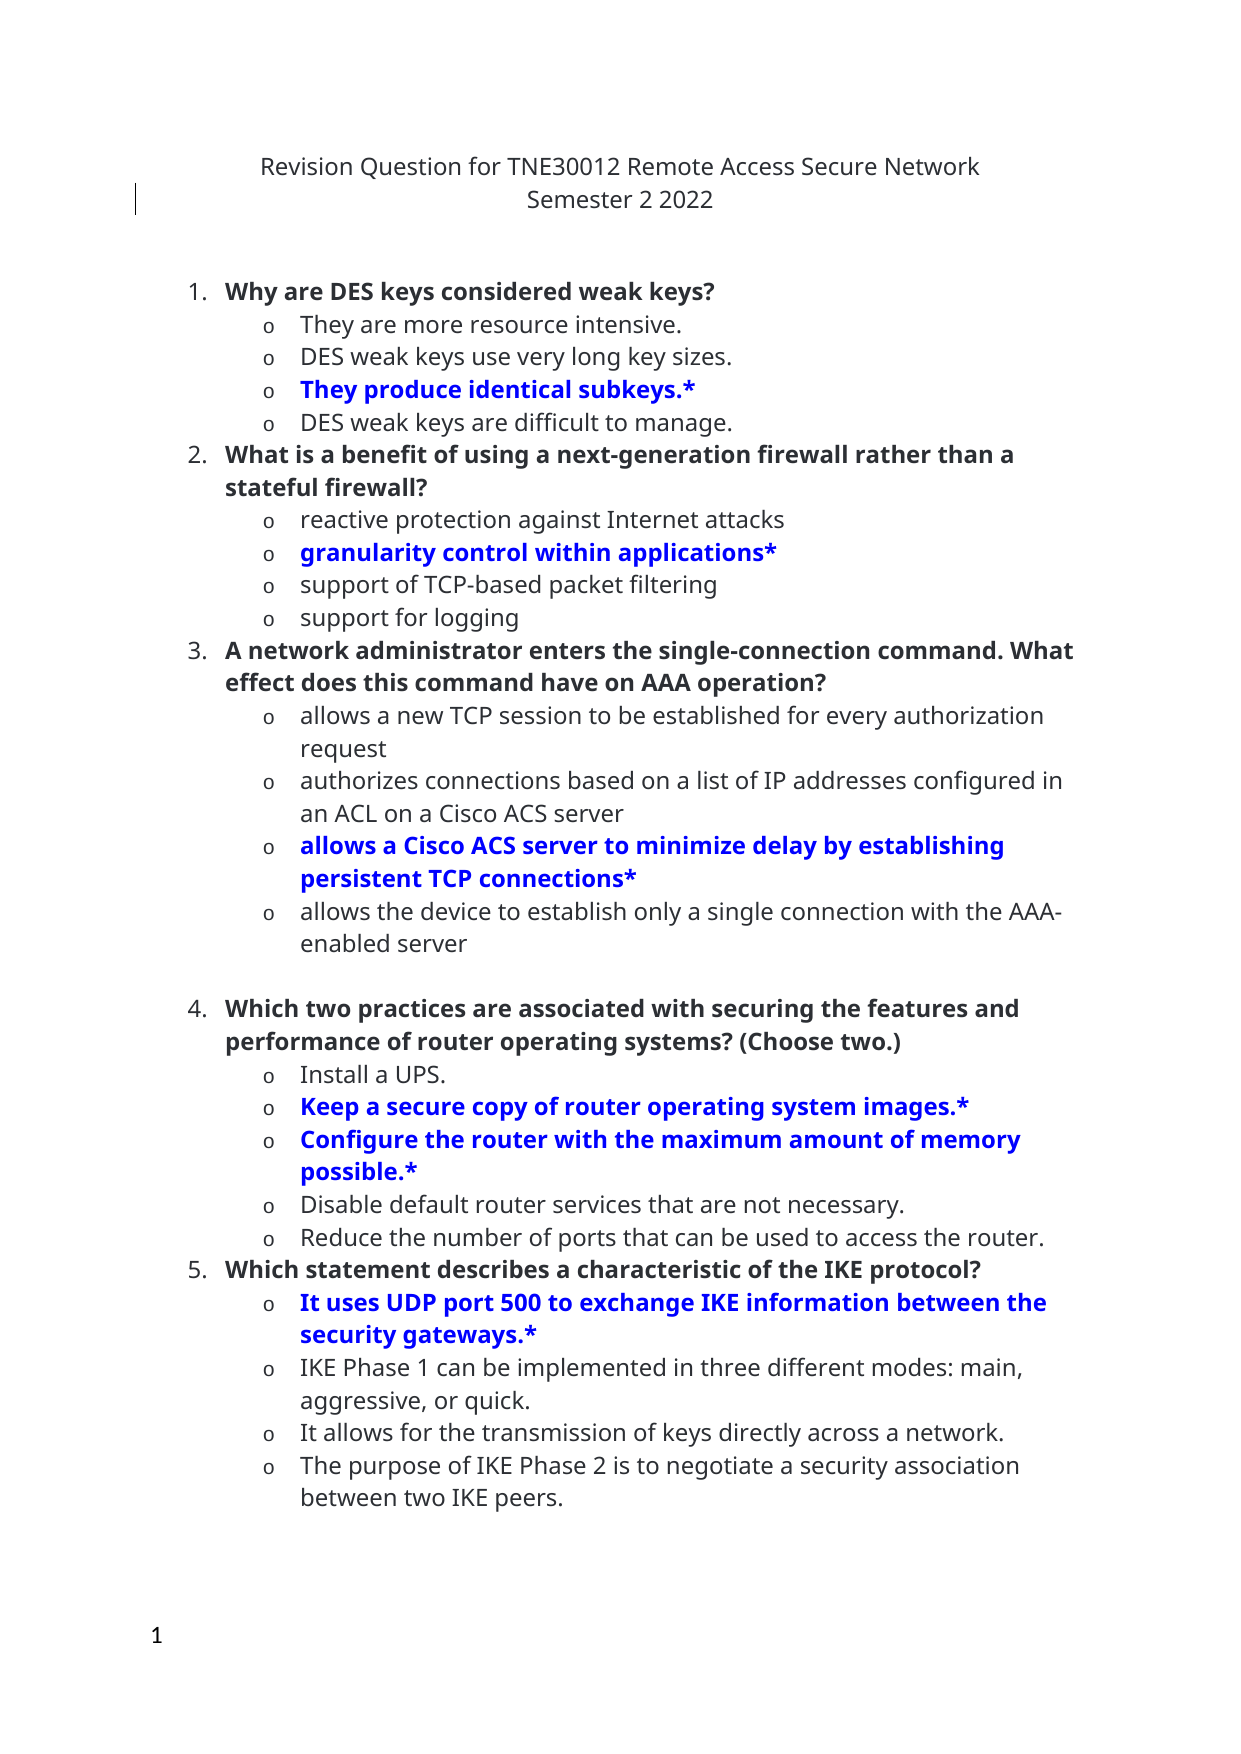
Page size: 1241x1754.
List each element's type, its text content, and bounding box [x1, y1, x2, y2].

list IKE Phase 1 can be implemented in three different modes: main, aggressive, or quick. [262, 1351, 1090, 1416]
list Configure the router with the maximum amount of memory possible.* [262, 1123, 1090, 1188]
list DES weak keys are difficult to manage. [262, 405, 1090, 438]
list DES weak keys use very long key sizes. [262, 340, 1090, 373]
list It allows for the transmission of keys directly across a network. [262, 1416, 1090, 1449]
list A network administrator enters the single-connection command. What effect does this command have on AAA operation? [187, 633, 1090, 699]
list granularity control within applications* [262, 536, 1090, 568]
list authorizes connections based on a list of IP addresses configured in an ACL on a Cisco ACS server [262, 764, 1090, 829]
list support of TCP-based packet filtering [262, 568, 1090, 601]
list Which two practices are associated with securing the features and performance of router operating systems? (Choose two.) [187, 992, 1090, 1057]
list Which statement describes a characteristic of the IKE protocol? [187, 1253, 1090, 1286]
list Install a UPS. [262, 1057, 1090, 1090]
list The purpose of IKE Phase 2 is to negotiate a security association between two IKE peers. [262, 1449, 1090, 1514]
list Disable default router services that are not necessary. [262, 1188, 1090, 1220]
list allows the device to establish only a single connection with the AAA-enabled server [262, 894, 1090, 959]
list It uses UDP port 500 to exchange IKE information between the security gateways.* [262, 1286, 1090, 1351]
list They are more resource intensive. [262, 307, 1090, 340]
text Revision Question for TNE30012 Remote Access Secure Network [150, 150, 1090, 183]
text Semester 2 2022 [150, 183, 1090, 246]
list They produce identical subkeys.* [262, 373, 1090, 405]
list Keep a secure copy of router operating system images.* [262, 1090, 1090, 1123]
list allows a new TCP session to be established for every authorization request [262, 699, 1090, 764]
list Why are DES keys considered weak keys? [187, 275, 1090, 307]
list reactive protection against Internet attacks [262, 503, 1090, 536]
list Reduce the number of ports that can be used to access the router. [262, 1220, 1090, 1253]
list support for logging [262, 601, 1090, 633]
list What is a benefit of using a next-generation firewall rather than a stateful firewall? [187, 438, 1090, 503]
list allows a Cisco ACS server to minimize delay by establishing persistent TCP connections* [262, 829, 1090, 894]
